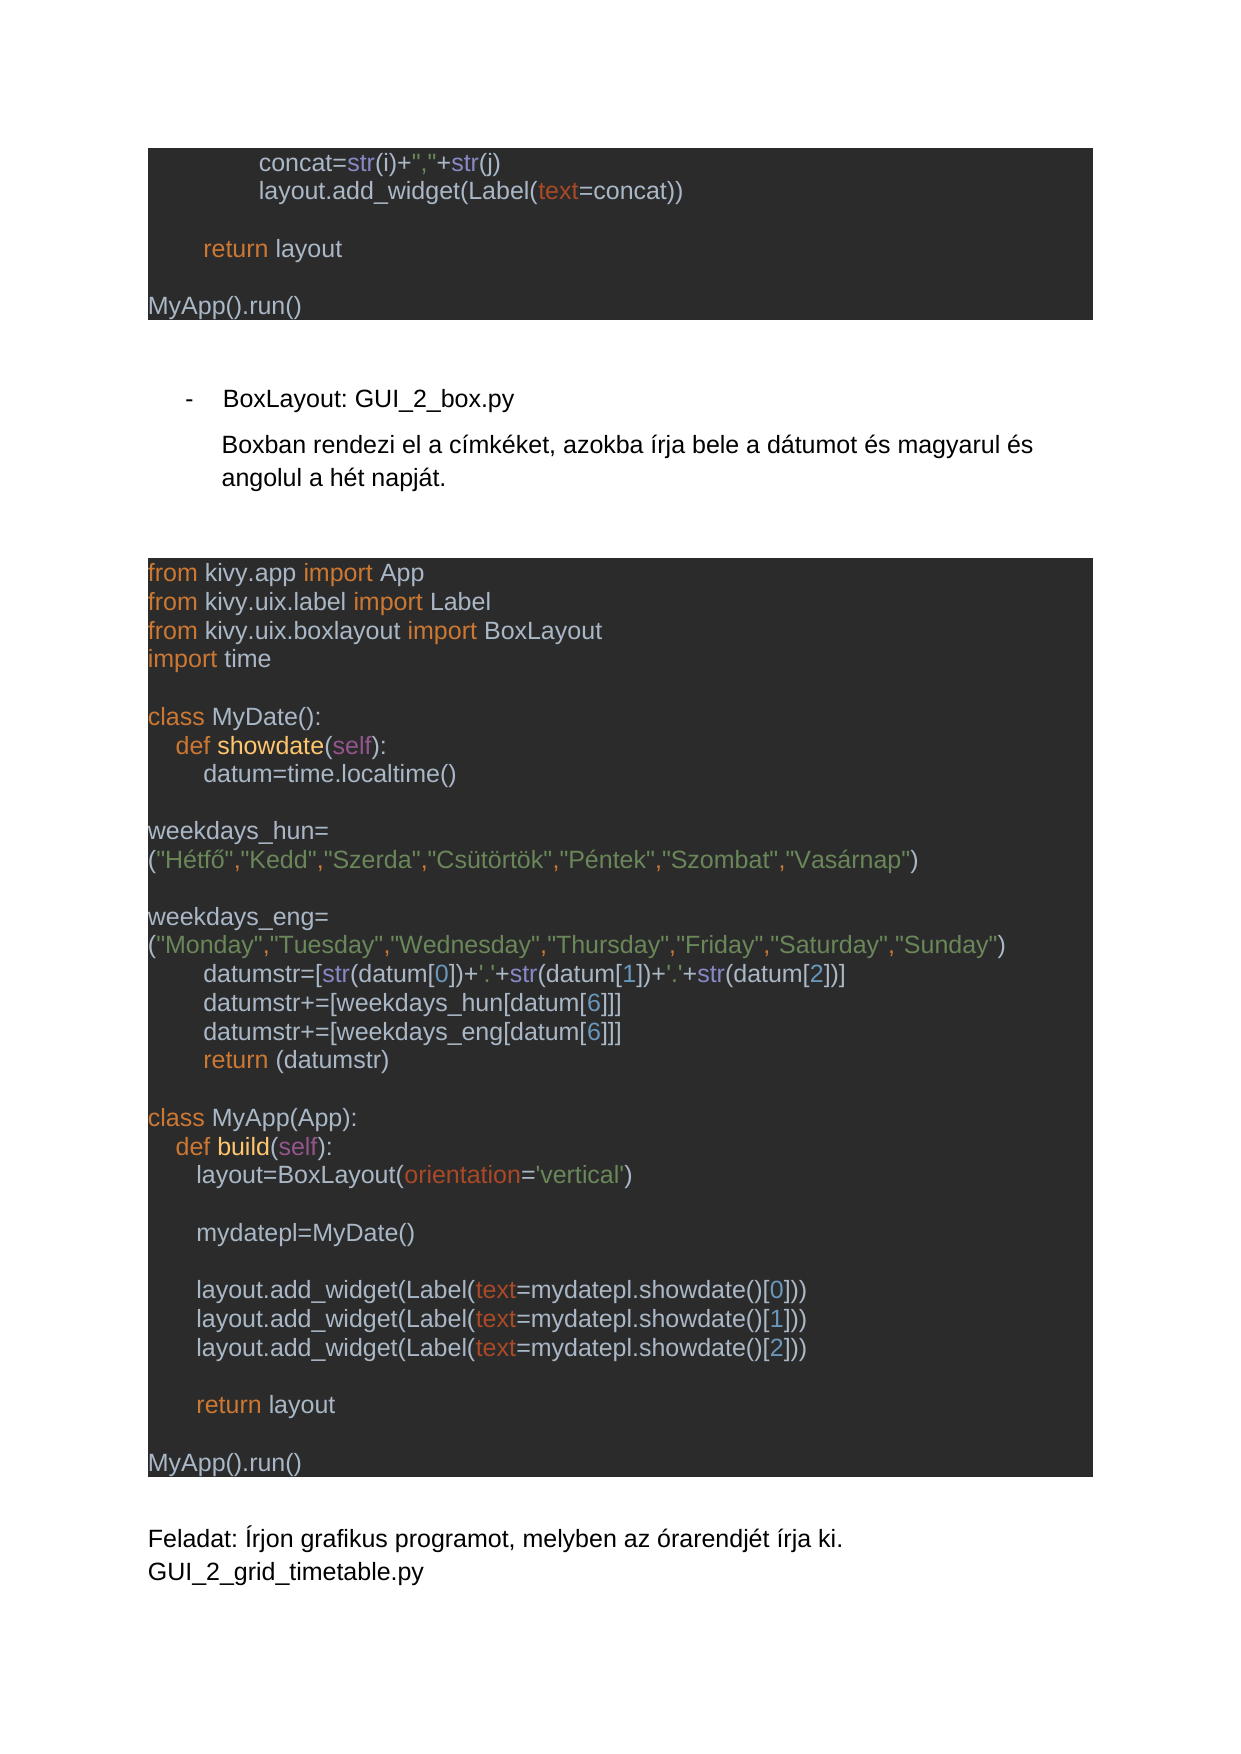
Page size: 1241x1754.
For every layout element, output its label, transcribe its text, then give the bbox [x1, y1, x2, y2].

text Feladat: Írjon grafikus programot, melyben az órarendjét írja ki. GUI_2_grid_timetable.py [148, 1524, 1093, 1586]
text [148, 148, 1093, 320]
text Boxban rendezi el a címkéket, azokba írja bele a dátumot és magyarul és angolul a hét napját. [221, 430, 1093, 492]
list BoxLayout: GUI_2_box.py [185, 381, 1093, 415]
text from kivy.app import App from kivy.uix.label import Label from kivy.uix.boxlayout import BoxLayout import time class MyDate(): def showdate(self): datum=time.localtime() weekdays_hun=("Hétfő","Kedd","Szerda","Csütörtök","Péntek","Szombat","Vasárnap") weekdays_eng=("Monday","Tuesday","Wednesday","Thursday","Friday","Saturday","Sunday") datumstr=[str(datum[0])+'.'+str(datum[1])+'.'+str(datum[2])] datumstr+=[weekdays_hun[datum[6]]] datumstr+=[weekdays_eng[datum[6]]] return (datumstr) class MyApp(App): def build(self): layout=BoxLayout(orientation='vertical') mydatepl=MyDate() layout.add_widget(Label(text=mydatepl.showdate()[0])) layout.add_widget(Label(text=mydatepl.showdate()[1])) layout.add_widget(Label(text=mydatepl.showdate()[2])) return layout MyApp().run() [148, 558, 1093, 1477]
